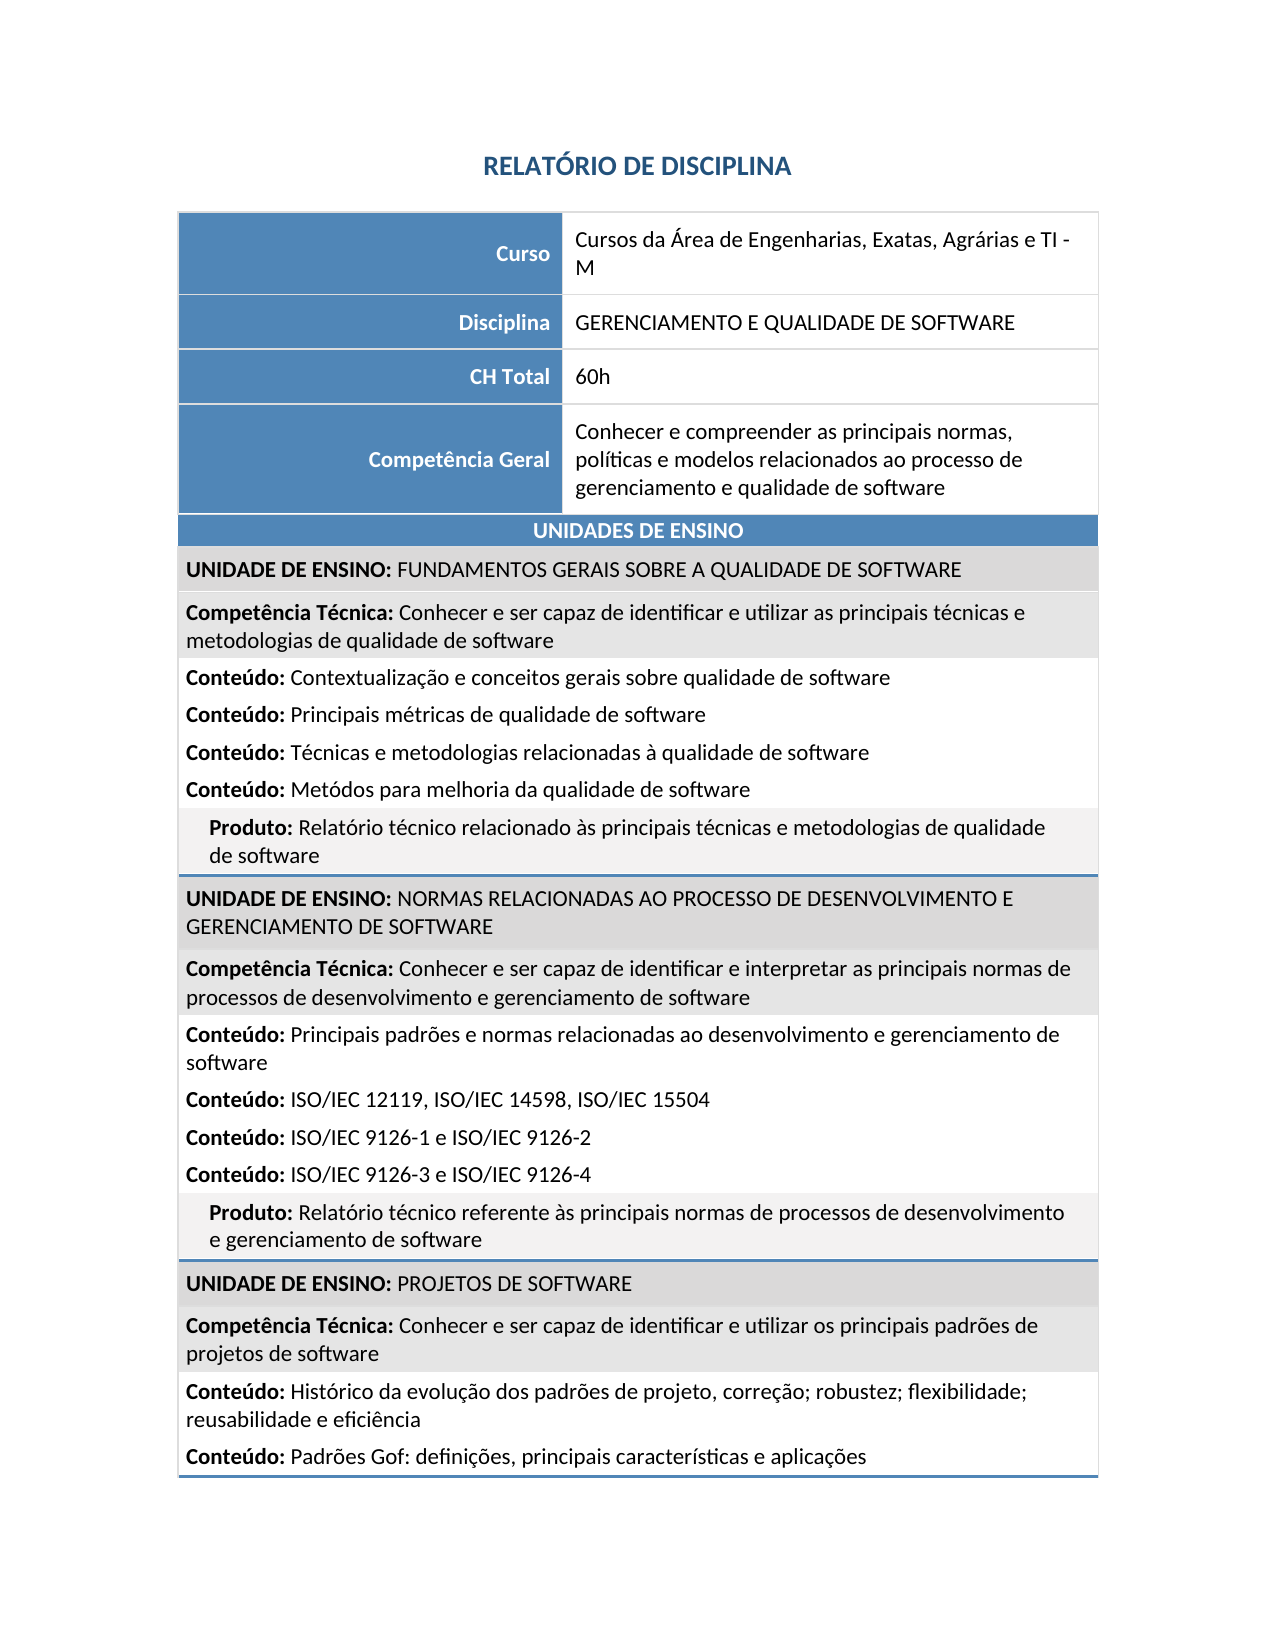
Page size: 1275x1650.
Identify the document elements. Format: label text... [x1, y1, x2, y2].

table_cell Conhecer e compreender as principais normas, políticas e modelos relacionados ao processo de gerenciamento e qualidade de software [563, 405, 1098, 513]
table_cell CH Total [179, 350, 562, 403]
table_header Curso [179, 213, 562, 294]
table_cell 60h [563, 350, 1098, 403]
table_cell Competência Geral [179, 405, 562, 513]
table_cell GERENCIAMENTO E QUALIDADE DE SOFTWARE [563, 295, 1098, 348]
text Relatório de Disciplina [177, 148, 1098, 182]
table_header UNIDADES DE ENSINO [178, 515, 1098, 546]
table_cell Disciplina [179, 295, 562, 348]
table_header Cursos da Área de Engenharias, Exatas, Agrárias e TI - M [563, 213, 1098, 294]
